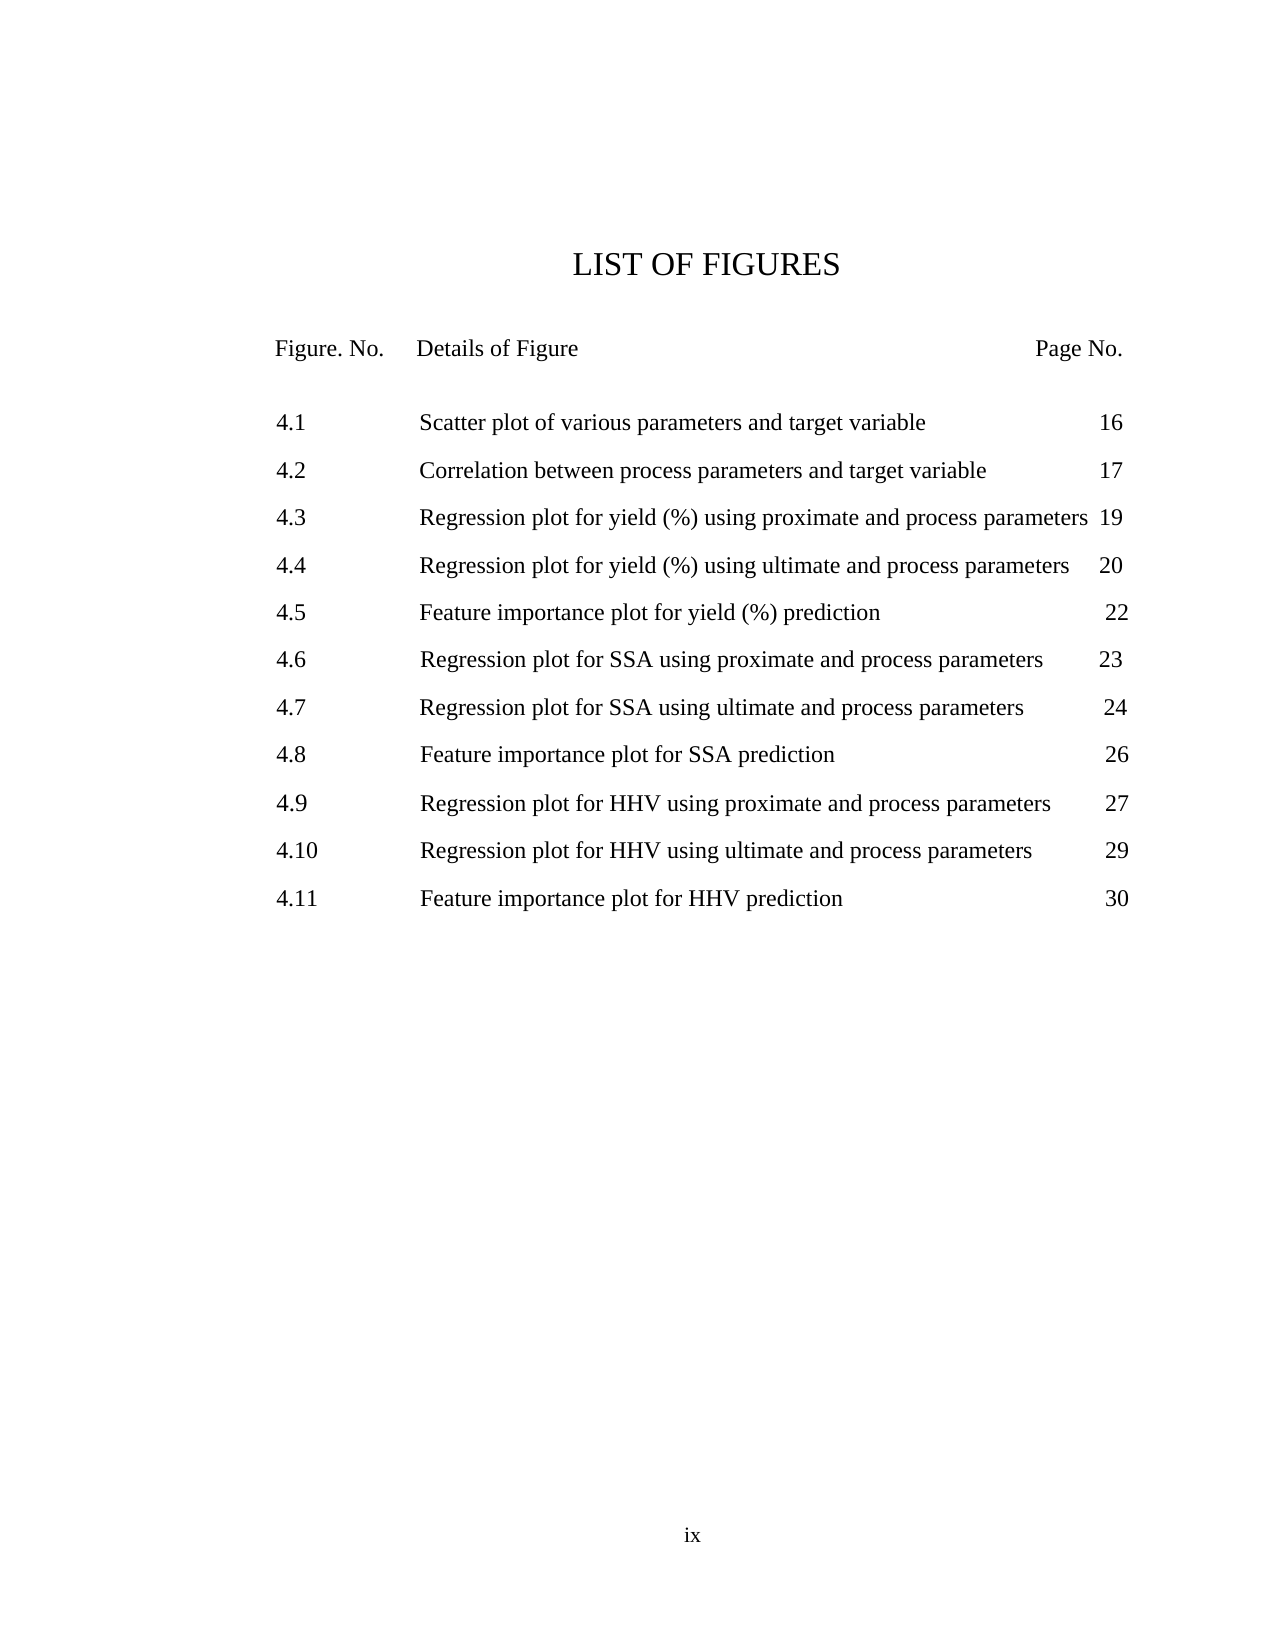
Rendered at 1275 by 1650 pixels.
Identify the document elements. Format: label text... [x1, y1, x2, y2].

text 4.3 Regression plot for yield (%) using proximate and process parameters 19 [276, 503, 1129, 531]
text 4.9 Regression plot for HHV using proximate and process parameters 27 [420, 788, 1129, 816]
subtitle LIST OF FIGURES [284, 244, 1129, 282]
text 4.11 Feature importance plot for HHV prediction 30 [276, 883, 1129, 911]
text 4.2 Correlation between process parameters and target variable 17 [276, 456, 1129, 483]
text 4.1 Scatter plot of various parameters and target variable 16 [276, 408, 1129, 436]
text 4.7 Regression plot for SSA using ultimate and process parameters 24 [276, 693, 1103, 720]
text 4.10 Regression plot for HHV using ultimate and process parameters 29 [420, 836, 1105, 864]
text 4.6 Regression plot for SSA using proximate and process parameters 23 [276, 645, 1129, 673]
text Figure. No. Details of Figure Page No. [274, 334, 1129, 362]
text 4.5 Feature importance plot for yield (%) prediction 22 [276, 598, 1129, 626]
text 4.8 Feature importance plot for SSA prediction 26 [420, 740, 1105, 768]
text 4.4 Regression plot for yield (%) using ultimate and process parameters 20 [276, 551, 1129, 578]
